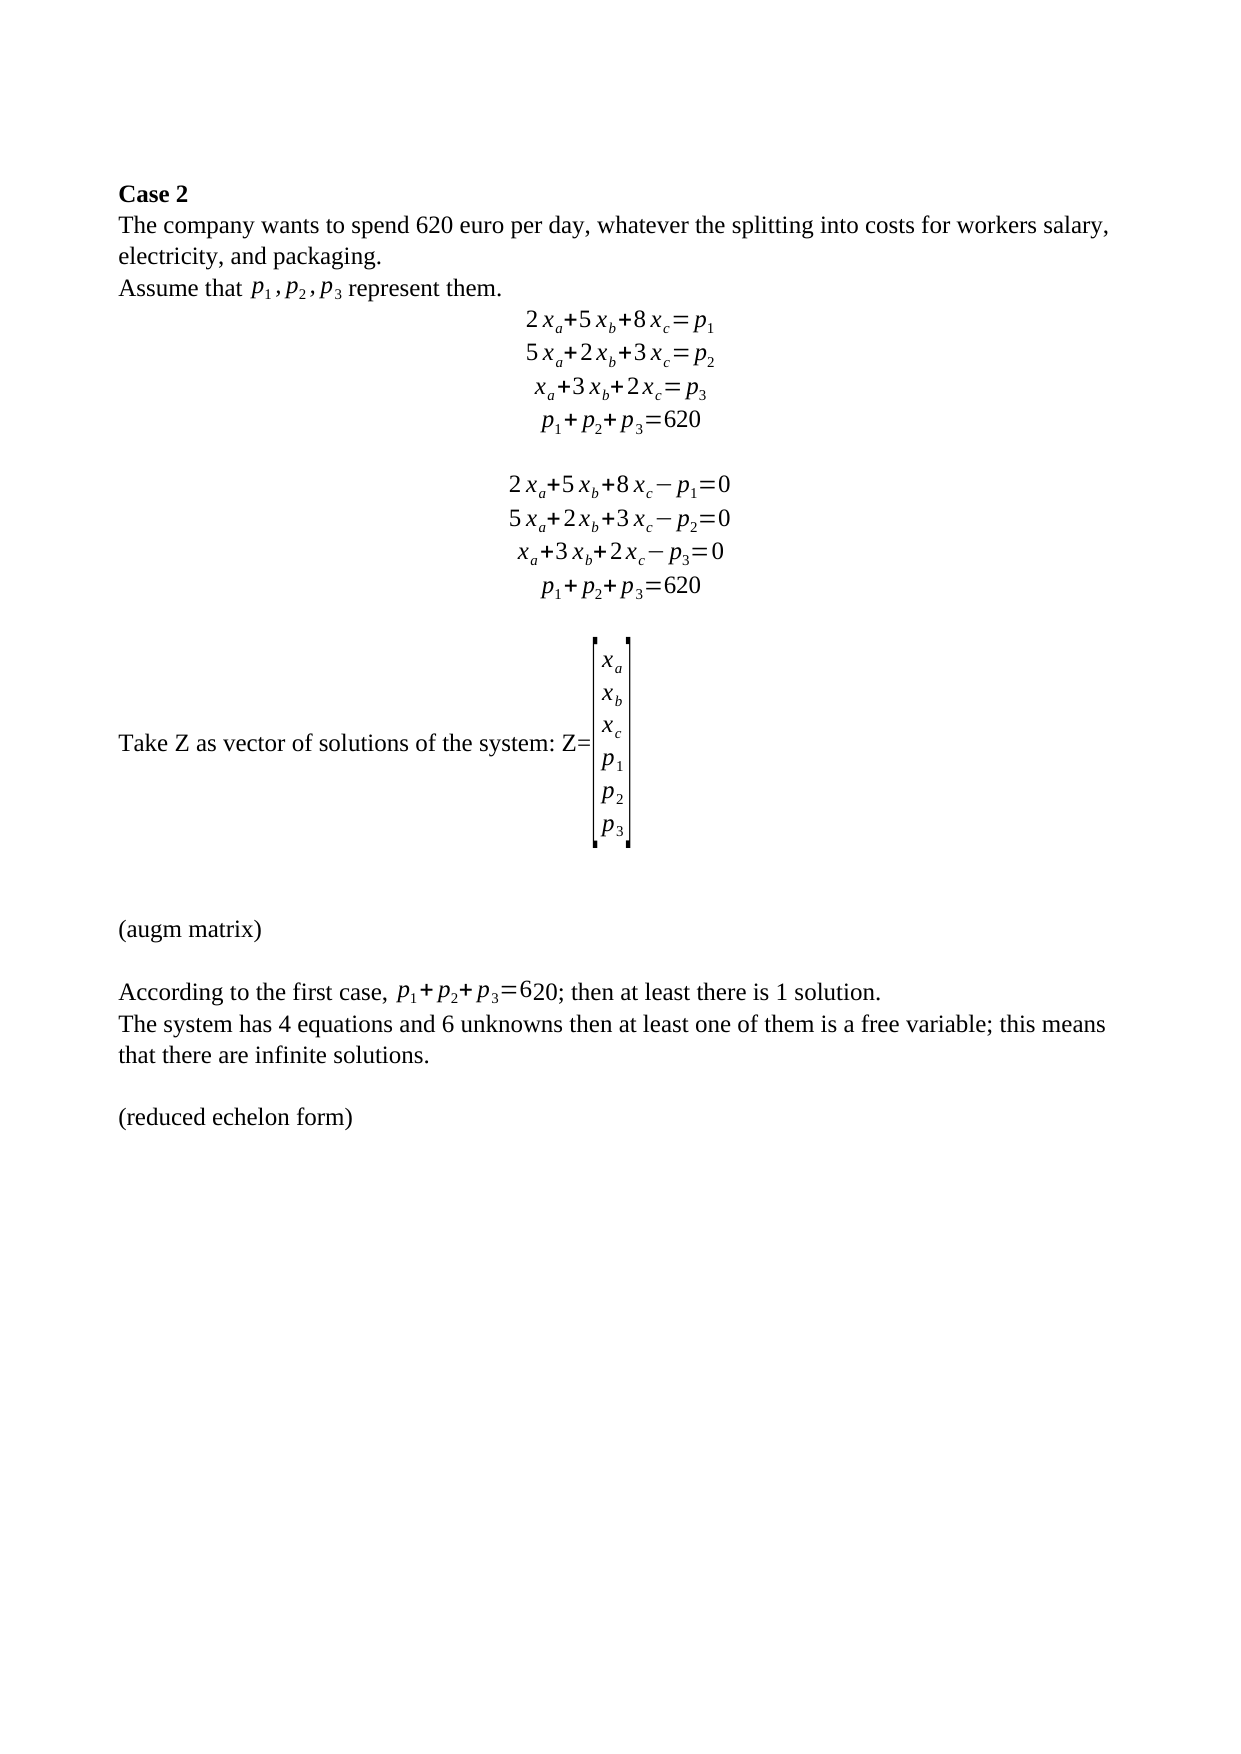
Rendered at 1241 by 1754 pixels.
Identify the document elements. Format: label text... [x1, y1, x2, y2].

text According to the first case, 20; then at least there is 1 solution. [118, 976, 1122, 1007]
text The company wants to spend 620 euro per day, whatever the splitting into costs for workers salary, electricity, and packaging. [118, 210, 1122, 269]
text (augm matrix) [118, 914, 1122, 942]
text (reduced echelon form) [118, 1102, 1122, 1131]
text Assume that represent them. [118, 272, 1122, 303]
text Take Z as vector of solutions of the system: Z= [118, 636, 1122, 849]
text Case 2 [118, 179, 1122, 207]
text The system has 4 equations and 6 unknowns then at least one of them is a free variable; this means that there are infinite solutions. [118, 1009, 1122, 1069]
